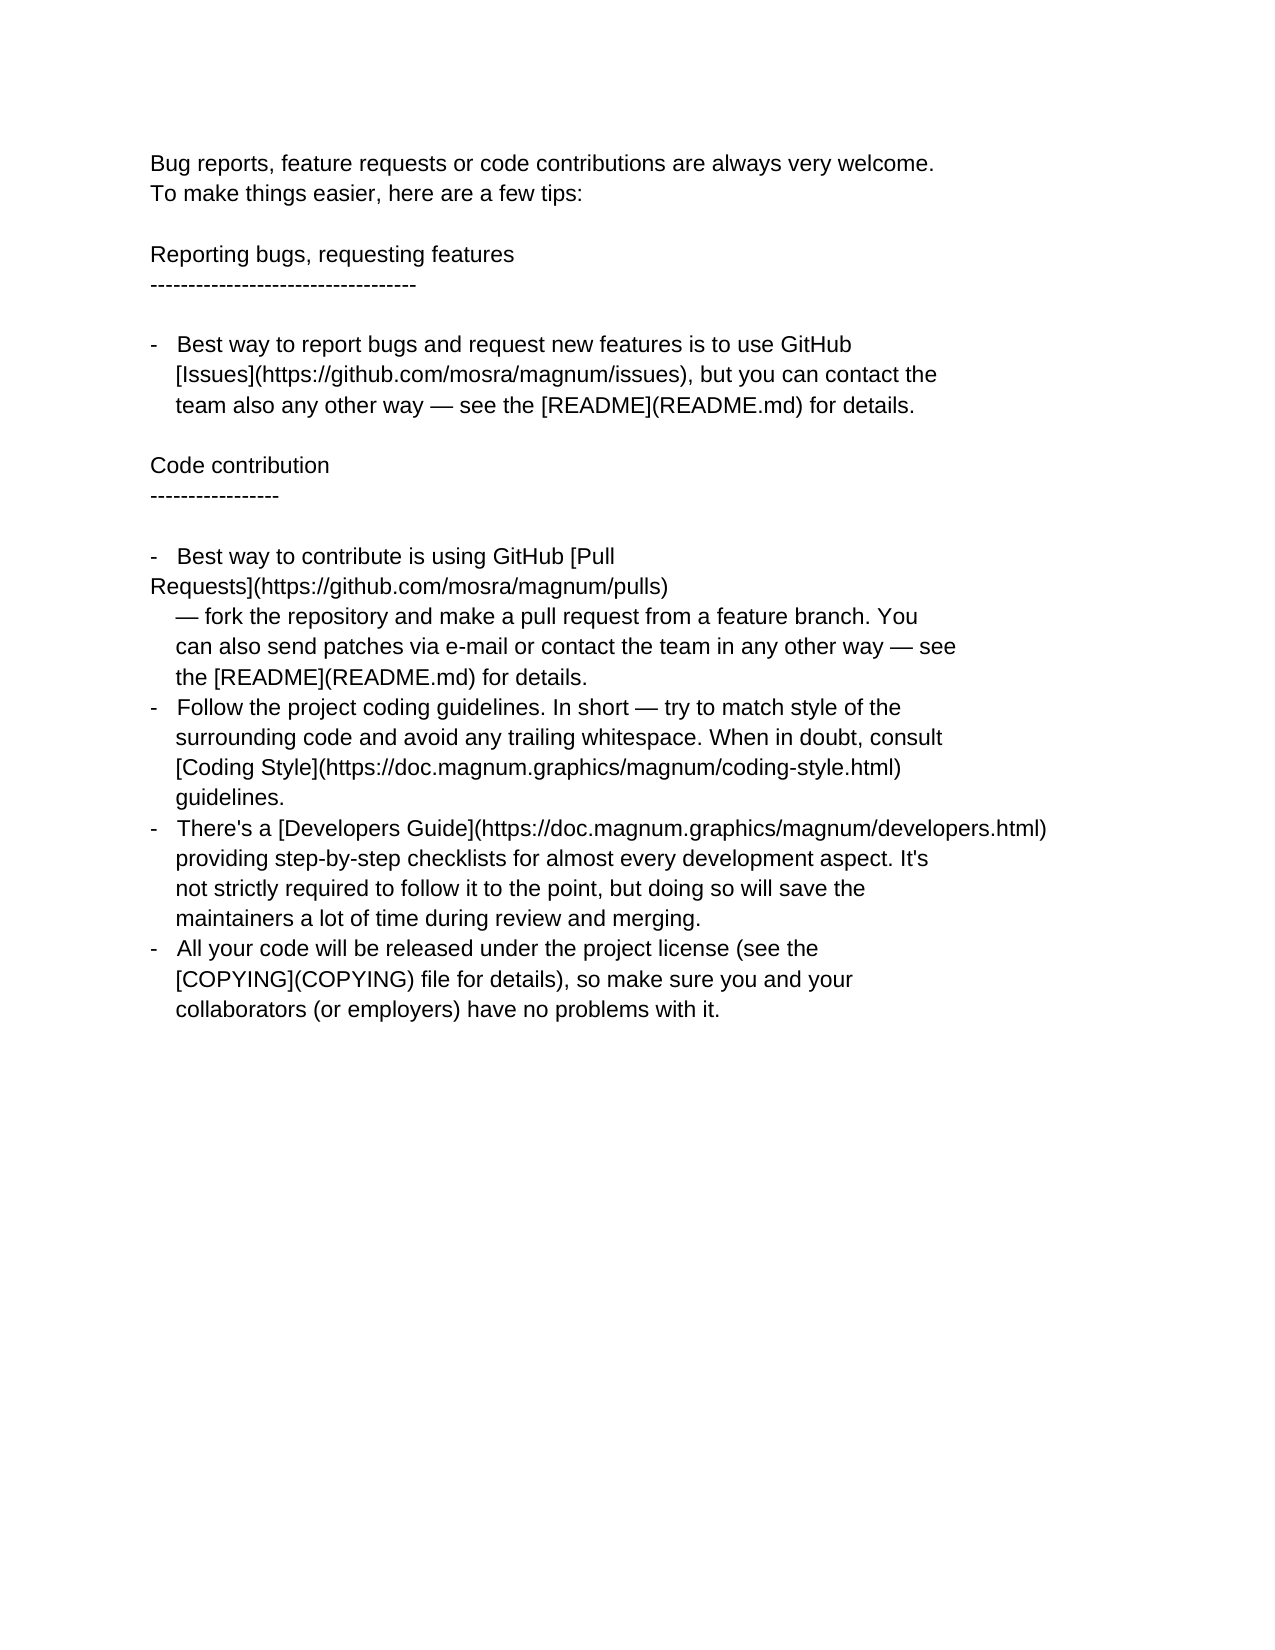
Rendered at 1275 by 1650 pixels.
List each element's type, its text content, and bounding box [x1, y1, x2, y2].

text not strictly required to follow it to the point, but doing so will save the [150, 875, 1125, 901]
text - All your code will be released under the project license (see the [150, 935, 1125, 962]
text maintainers a lot of time during review and merging. [150, 905, 1125, 932]
text the [README](README.md) for details. [150, 663, 1125, 690]
text — fork the repository and make a pull request from a feature branch. You [150, 603, 1125, 629]
text ----------------------------------- [150, 271, 1125, 297]
text Bug reports, feature requests or code contributions are always very welcome. [150, 150, 1125, 176]
text - There's a [Developers Guide](https://doc.magnum.graphics/magnum/developers.html) [150, 814, 1125, 841]
text surrounding code and avoid any trailing whitespace. When in doubt, consult [150, 724, 1125, 750]
text To make things easier, here are a few tips: [150, 180, 1125, 207]
text Reporting bugs, requesting features [150, 241, 1125, 267]
text providing step-by-step checklists for almost every development aspect. It's [150, 845, 1125, 871]
text [Coding Style](https://doc.magnum.graphics/magnum/coding-style.html) [150, 754, 1125, 781]
text guidelines. [150, 784, 1125, 811]
text team also any other way — see the [README](README.md) for details. [150, 392, 1125, 418]
text ----------------- [150, 482, 1125, 509]
text - Best way to report bugs and request new features is to use GitHub [150, 331, 1125, 358]
text collaborators (or employers) have no problems with it. [150, 996, 1125, 1022]
text can also send patches via e-mail or contact the team in any other way — see [150, 633, 1125, 660]
text - Best way to contribute is using GitHub [Pull Requests](https://github.com/mosra/magnum/pulls) [150, 543, 1125, 599]
text Code contribution [150, 452, 1125, 478]
text [Issues](https://github.com/mosra/magnum/issues), but you can contact the [150, 361, 1125, 388]
text [COPYING](COPYING) file for details), so make sure you and your [150, 966, 1125, 992]
text - Follow the project coding guidelines. In short — try to match style of the [150, 694, 1125, 720]
